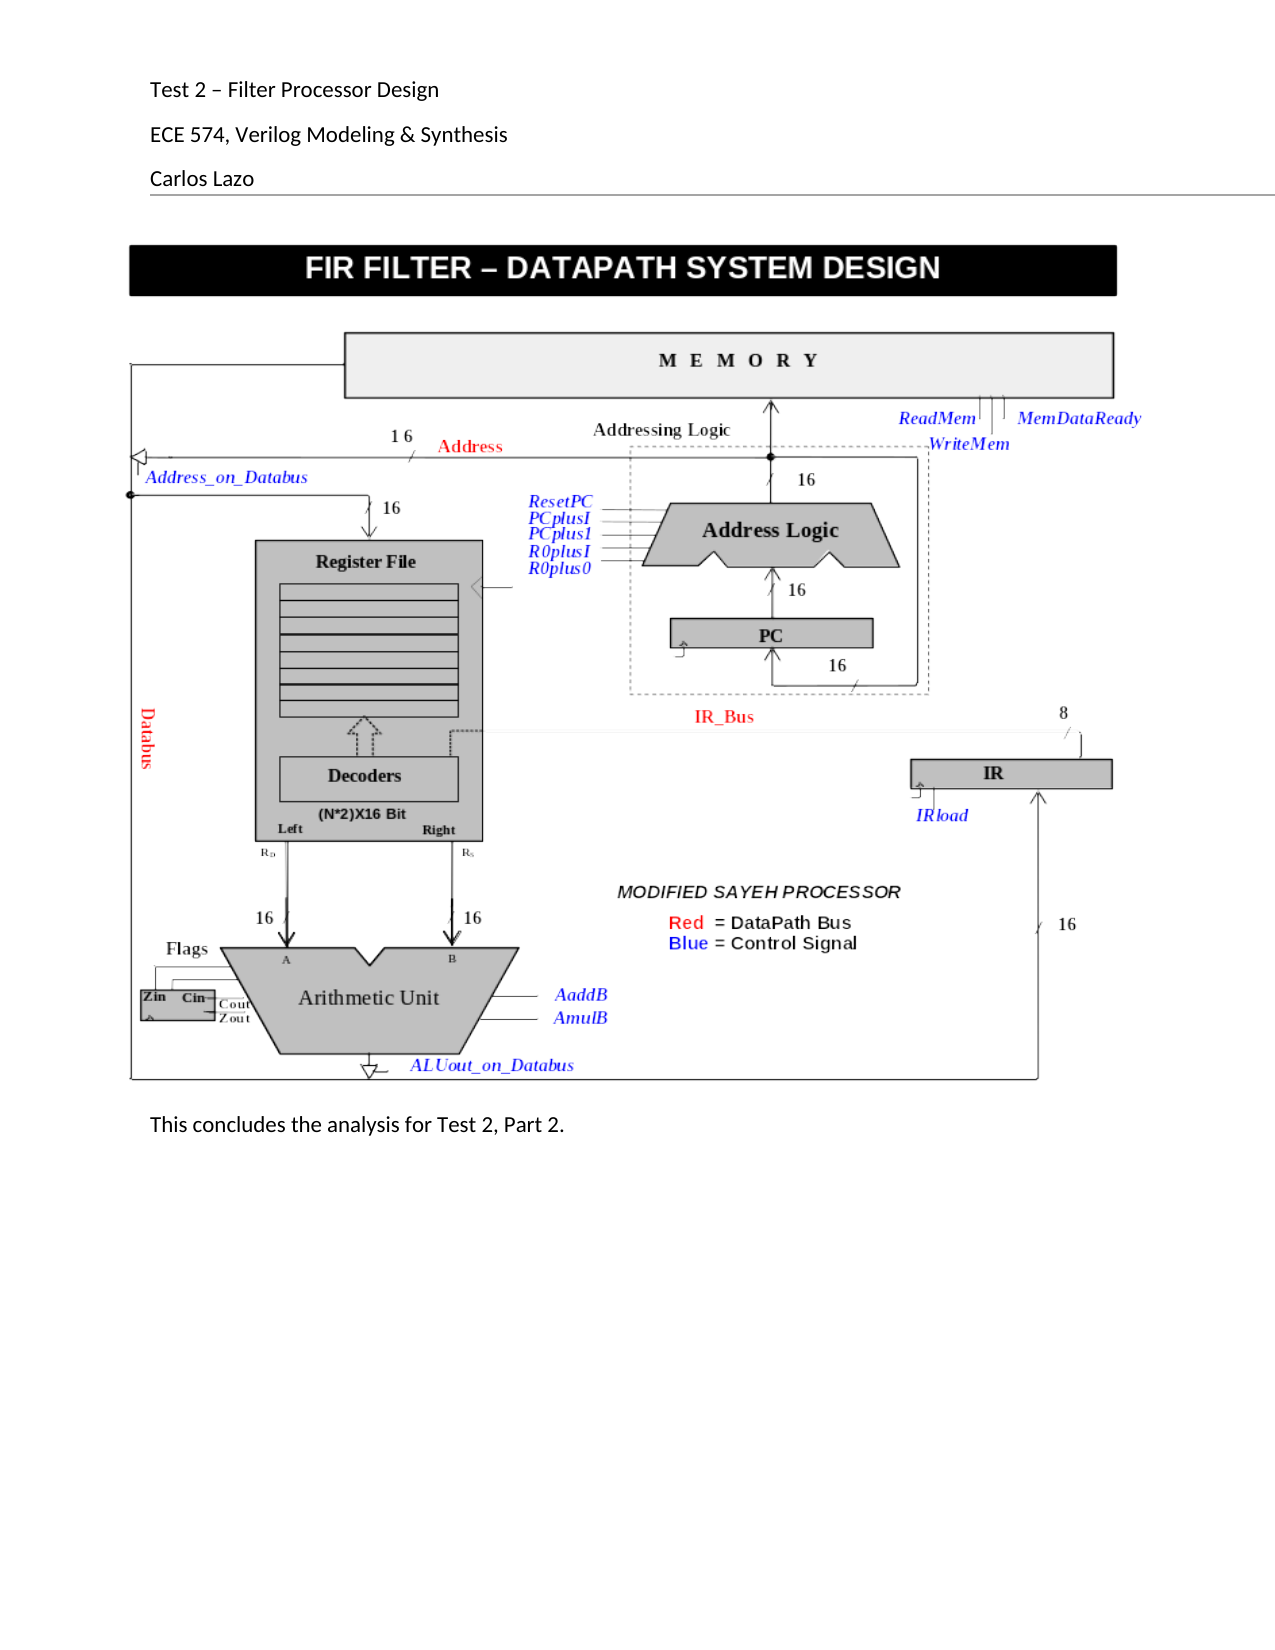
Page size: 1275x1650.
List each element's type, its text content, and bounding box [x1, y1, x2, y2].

text This concludes the analysis for Test 2, Part 2. [150, 1110, 1125, 1138]
